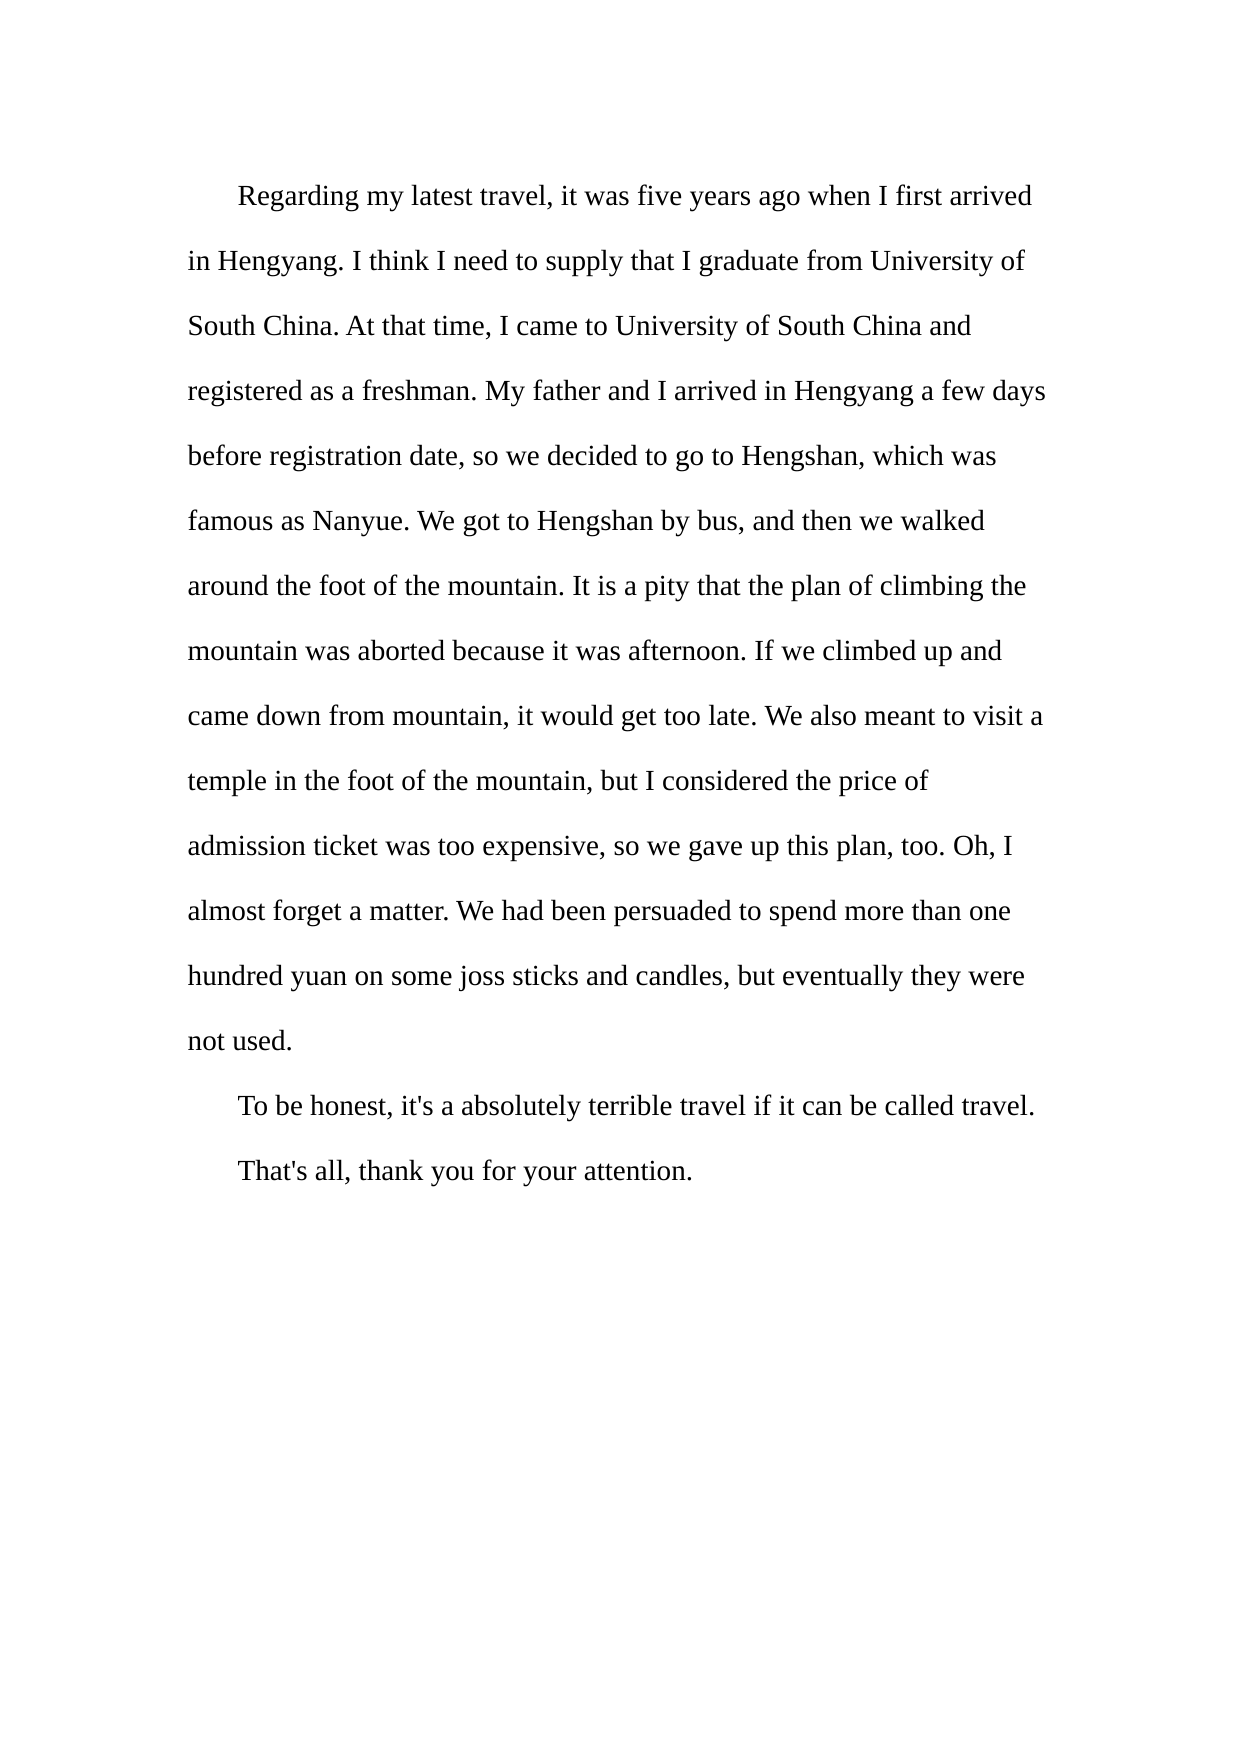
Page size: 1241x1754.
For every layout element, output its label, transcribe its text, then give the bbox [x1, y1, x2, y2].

text That's all, thank you for your attention. [187, 1137, 1053, 1202]
text Regarding my latest travel, it was five years ago when I first arrived in Hengyang. I think I need to supply that I graduate from University of South China. At that time, I came to University of South China and registered as a freshman. My father and I arrived in Hengyang a few days before registration date, so we decided to go to Hengshan, which was famous as Nanyue. We got to Hengshan by bus, and then we walked around the foot of the mountain. It is a pity that the plan of climbing the mountain was aborted because it was afternoon. If we climbed up and came down from mountain, it would get too late. We also meant to visit a temple in the foot of the mountain, but I considered the price of admission ticket was too expensive, so we gave up this plan, too. Oh, I almost forget a matter. We had been persuaded to spend more than one hundred yuan on some joss sticks and candles, but eventually they were not used. [187, 162, 1053, 1072]
text To be honest, it's a absolutely terrible travel if it can be called travel. [187, 1072, 1053, 1137]
